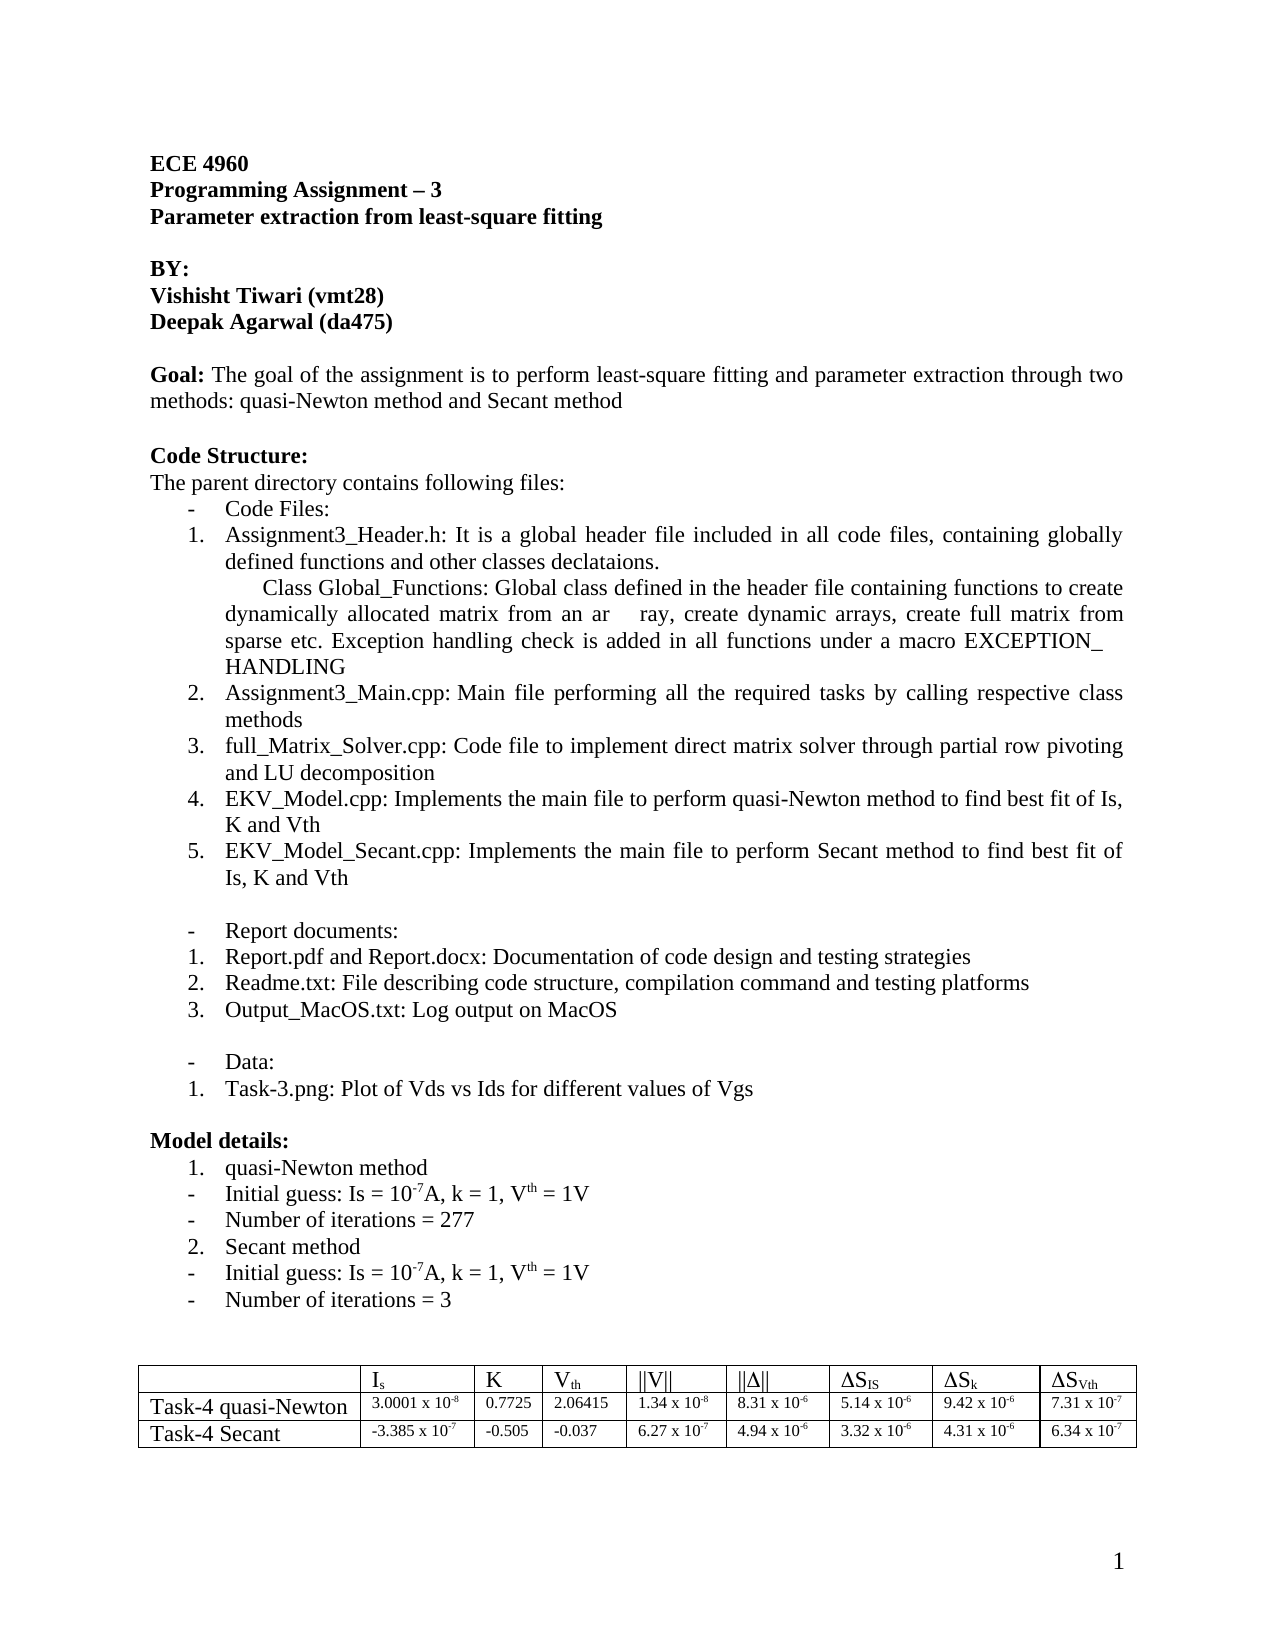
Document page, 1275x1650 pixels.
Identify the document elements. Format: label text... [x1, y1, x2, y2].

list Report.pdf and Report.docx: Documentation of code design and testing strategies [187, 943, 1125, 969]
table_cell 2.06415 [543, 1393, 626, 1419]
table_header K [475, 1366, 542, 1392]
table_cell 5.14 x 10-6 [830, 1393, 932, 1419]
list Report documents: [187, 917, 1125, 943]
table_cell 6.27 x 10-7 [627, 1421, 726, 1447]
list Code Files: [187, 495, 1125, 521]
list Data: [187, 1048, 1125, 1075]
list quasi-Newton method [187, 1154, 1125, 1180]
list Initial guess: Is = 10-7A, k = 1, Vth = 1V [187, 1259, 1125, 1286]
table_cell 3.32 x 10-6 [830, 1421, 932, 1447]
text BY: [150, 255, 1125, 282]
table_cell 4.31 x 10-6 [933, 1421, 1039, 1447]
list Number of iterations = 277 [187, 1207, 1125, 1233]
table_header SIS [830, 1366, 932, 1392]
text Code Structure: [150, 442, 1125, 469]
table_cell 4.94 x 10-6 [727, 1421, 829, 1447]
list EKV_Model_Secant.cpp: Implements the main file to perform Secant method to find best fit of Is, K and Vth [187, 838, 1125, 890]
table_header Sk [933, 1366, 1039, 1392]
text ECE 4960 [150, 150, 1125, 176]
table_cell 8.31 x 10-6 [727, 1393, 829, 1419]
table_cell Task-4 Secant [139, 1421, 360, 1447]
table_cell 7.31 x 10-7 [1041, 1393, 1136, 1419]
list Readme.txt: File describing code structure, compilation command and testing platforms [187, 969, 1125, 996]
text Goal: The goal of the assignment is to perform least-square fitting and parameter extraction through two methods: quasi-Newton method and Secant method [150, 361, 1125, 413]
table_header [139, 1366, 360, 1392]
text Vishisht Tiwari (vmt28) [150, 282, 1125, 308]
list Output_MacOS.txt: Log output on MacOS [187, 996, 1125, 1022]
text Model details: [150, 1127, 1125, 1154]
table_cell -0.037 [543, 1421, 626, 1447]
list Assignment3_Header.h: It is a global header file included in all code files, containing globally defined functions and other classes declataions. [187, 521, 1125, 574]
table_cell 6.34 x 10-7 [1041, 1421, 1136, 1447]
list Initial guess: Is = 10-7A, k = 1, Vth = 1V [187, 1180, 1125, 1207]
text The parent directory contains following files: [150, 469, 1125, 495]
text Parameter extraction from least-square fitting [150, 203, 1125, 229]
table_cell 1.34 x 10-8 [627, 1393, 726, 1419]
table_cell 0.7725 [475, 1393, 542, 1419]
table_cell -3.385 x 10-7 [361, 1421, 474, 1447]
table_header ||V|| [627, 1366, 726, 1392]
table_header Is [361, 1366, 474, 1392]
table_cell Task-4 quasi-Newton [139, 1393, 360, 1419]
table_header SVth [1041, 1366, 1136, 1392]
list Assignment3_Main.cpp: Main file performing all the required tasks by calling respective class methods [187, 679, 1125, 732]
text Deepak Agarwal (da475) [150, 308, 1125, 334]
list EKV_Model.cpp: Implements the main file to perform quasi-Newton method to find best fit of Is, K and Vth [187, 785, 1125, 838]
text Class Global_Functions: Global class defined in the header file containing functions to create dynamically allocated matrix from an ar ray, create dynamic arrays, create full matrix from sparse etc. Exception handling check is added in all functions under a macro EXCEPTION_ HANDLING [225, 574, 1125, 679]
table_cell 9.42 x 10-6 [933, 1393, 1039, 1419]
list Task-3.png: Plot of Vds vs Ids for different values of Vgs [187, 1075, 1125, 1101]
table_cell -0.505 [475, 1421, 542, 1447]
table_header |||| [727, 1366, 829, 1392]
list full_Matrix_Solver.cpp: Code file to implement direct matrix solver through partial row pivoting and LU decomposition [187, 732, 1125, 785]
table_cell 3.0001 x 10-8 [361, 1393, 474, 1419]
text Programming Assignment – 3 [150, 176, 1125, 203]
list Number of iterations = 3 [187, 1286, 1125, 1312]
table_header Vth [543, 1366, 626, 1392]
list Secant method [187, 1233, 1125, 1259]
